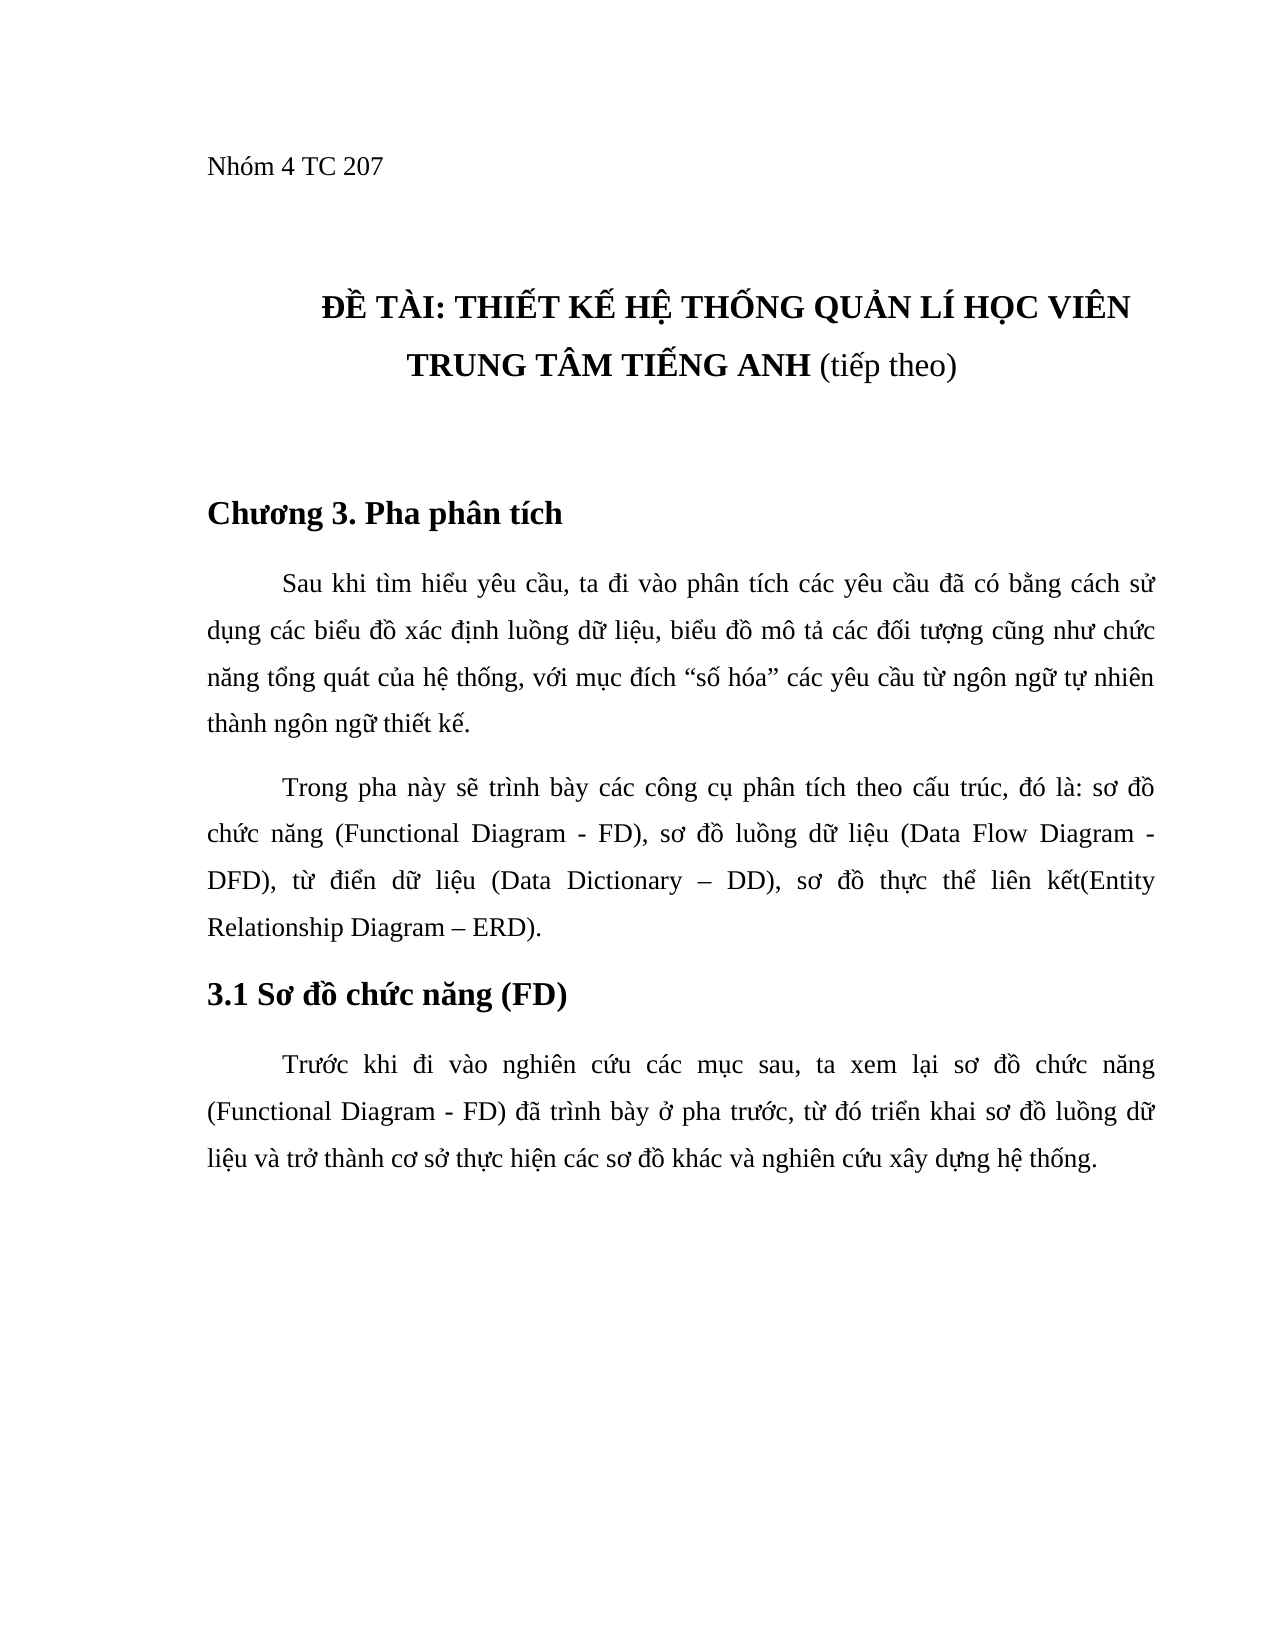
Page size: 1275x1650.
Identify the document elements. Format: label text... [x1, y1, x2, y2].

text 3.1 Sơ đồ chức năng (FD) [207, 974, 1157, 1012]
text Trước khi đi vào nghiên cứu các mục sau, ta xem lại sơ đồ chức năng (Functional Diagram - FD) đã trình bày ở pha trước, từ đó triển khai sơ đồ luồng dữ liệu và trở thành cơ sở thực hiện các sơ đồ khác và nghiên cứu xây dựng hệ thống. [207, 1048, 1157, 1173]
text Trong pha này sẽ trình bày các công cụ phân tích theo cấu trúc, đó là: sơ đồ chức năng (Functional Diagram - FD), sơ đồ luồng dữ liệu (Data Flow Diagram - DFD), từ điển dữ liệu (Data Dictionary – DD), sơ đồ thực thể liên kết(Entity Relationship Diagram – ERD). [207, 771, 1157, 942]
text Nhóm 4 TC 207 [207, 150, 1157, 181]
text ĐỀ TÀI: THIẾT KẾ HỆ THỐNG QUẢN LÍ HỌC VIÊN TRUNG TÂM TIẾNG ANH (tiếp theo) [207, 287, 1157, 383]
text Sau khi tìm hiểu yêu cầu, ta đi vào phân tích các yêu cầu đã có bằng cách sử dụng các biểu đồ xác định luồng dữ liệu, biểu đồ mô tả các đối tượng cũng như chức năng tổng quát của hệ thống, với mục đích “số hóa” các yêu cầu từ ngôn ngữ tự nhiên thành ngôn ngữ thiết kế. [207, 567, 1157, 739]
text Chương 3. Pha phân tích [207, 493, 1157, 532]
